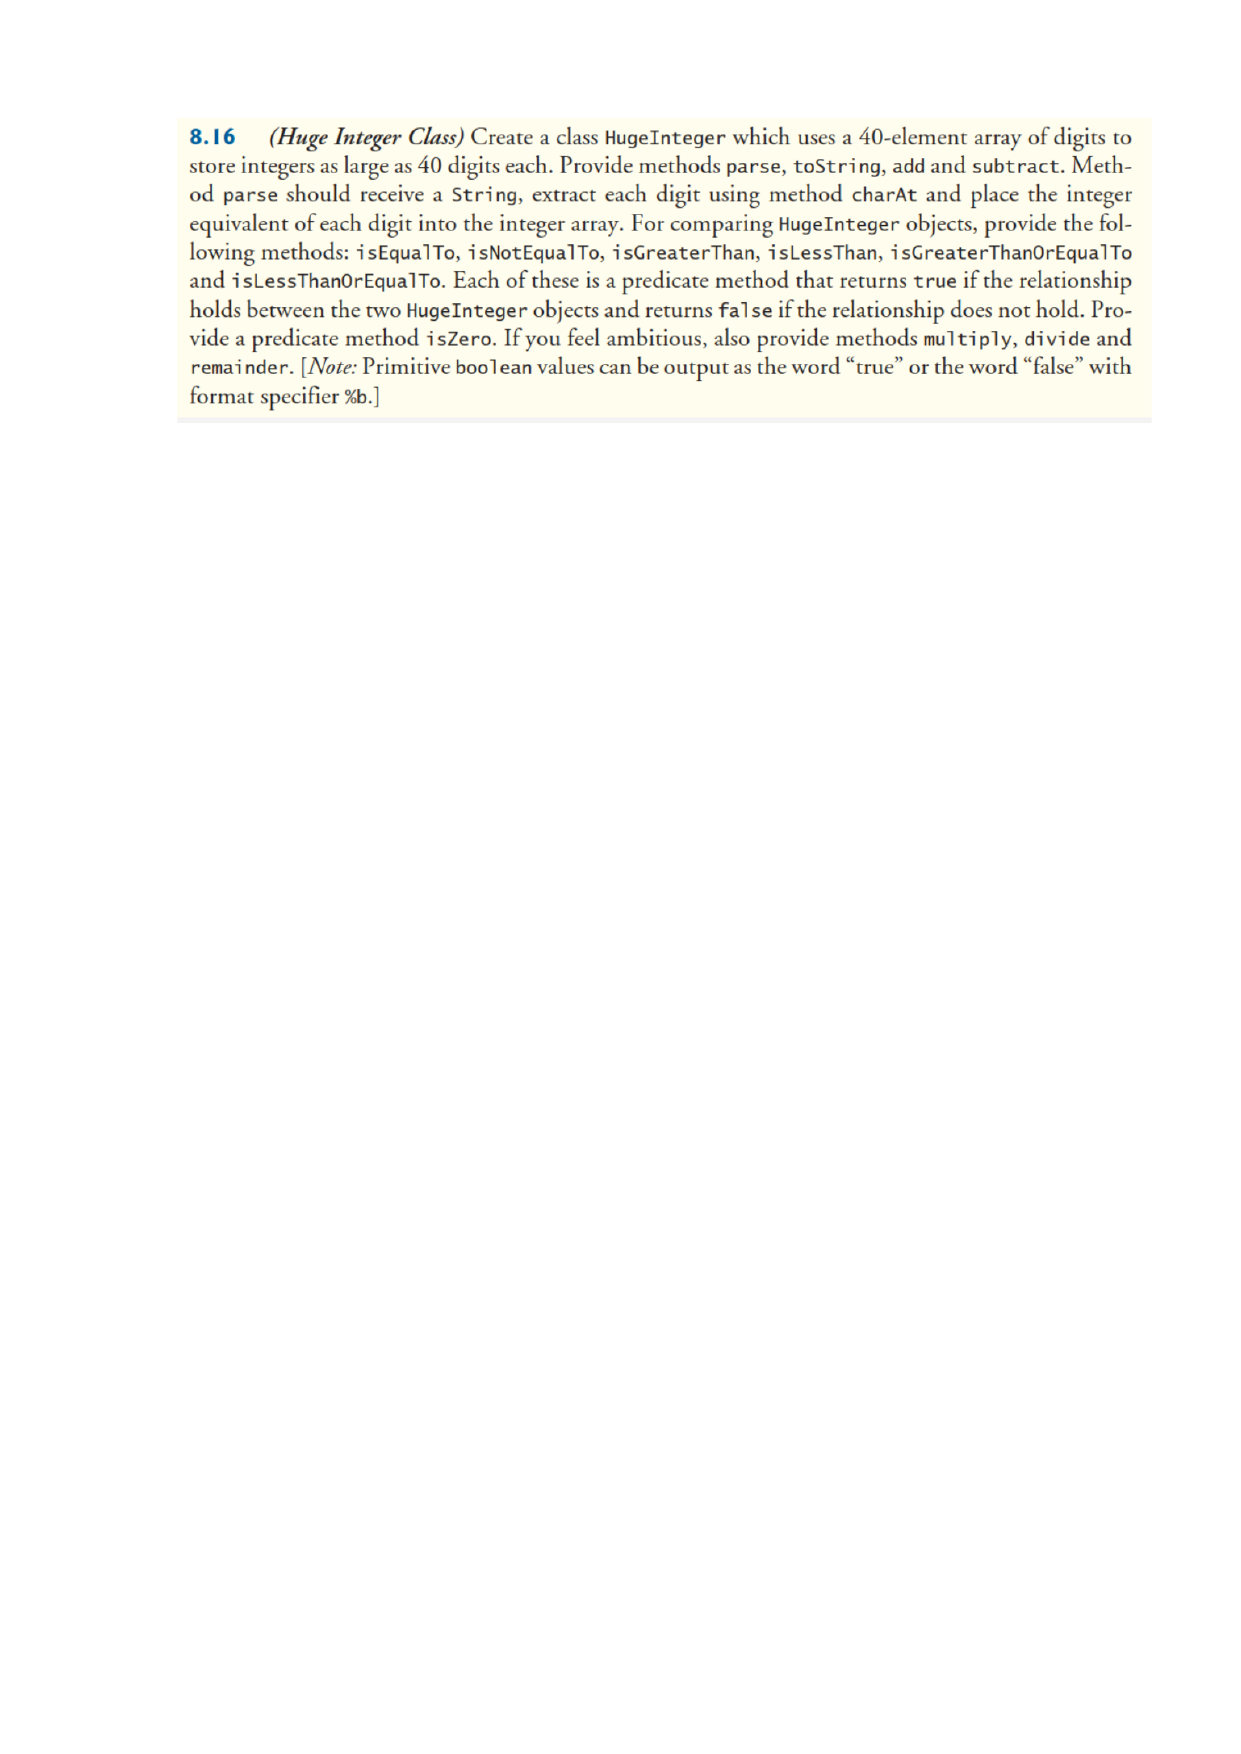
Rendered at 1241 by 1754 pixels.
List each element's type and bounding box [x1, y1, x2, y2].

picture [177, 118, 1152, 423]
